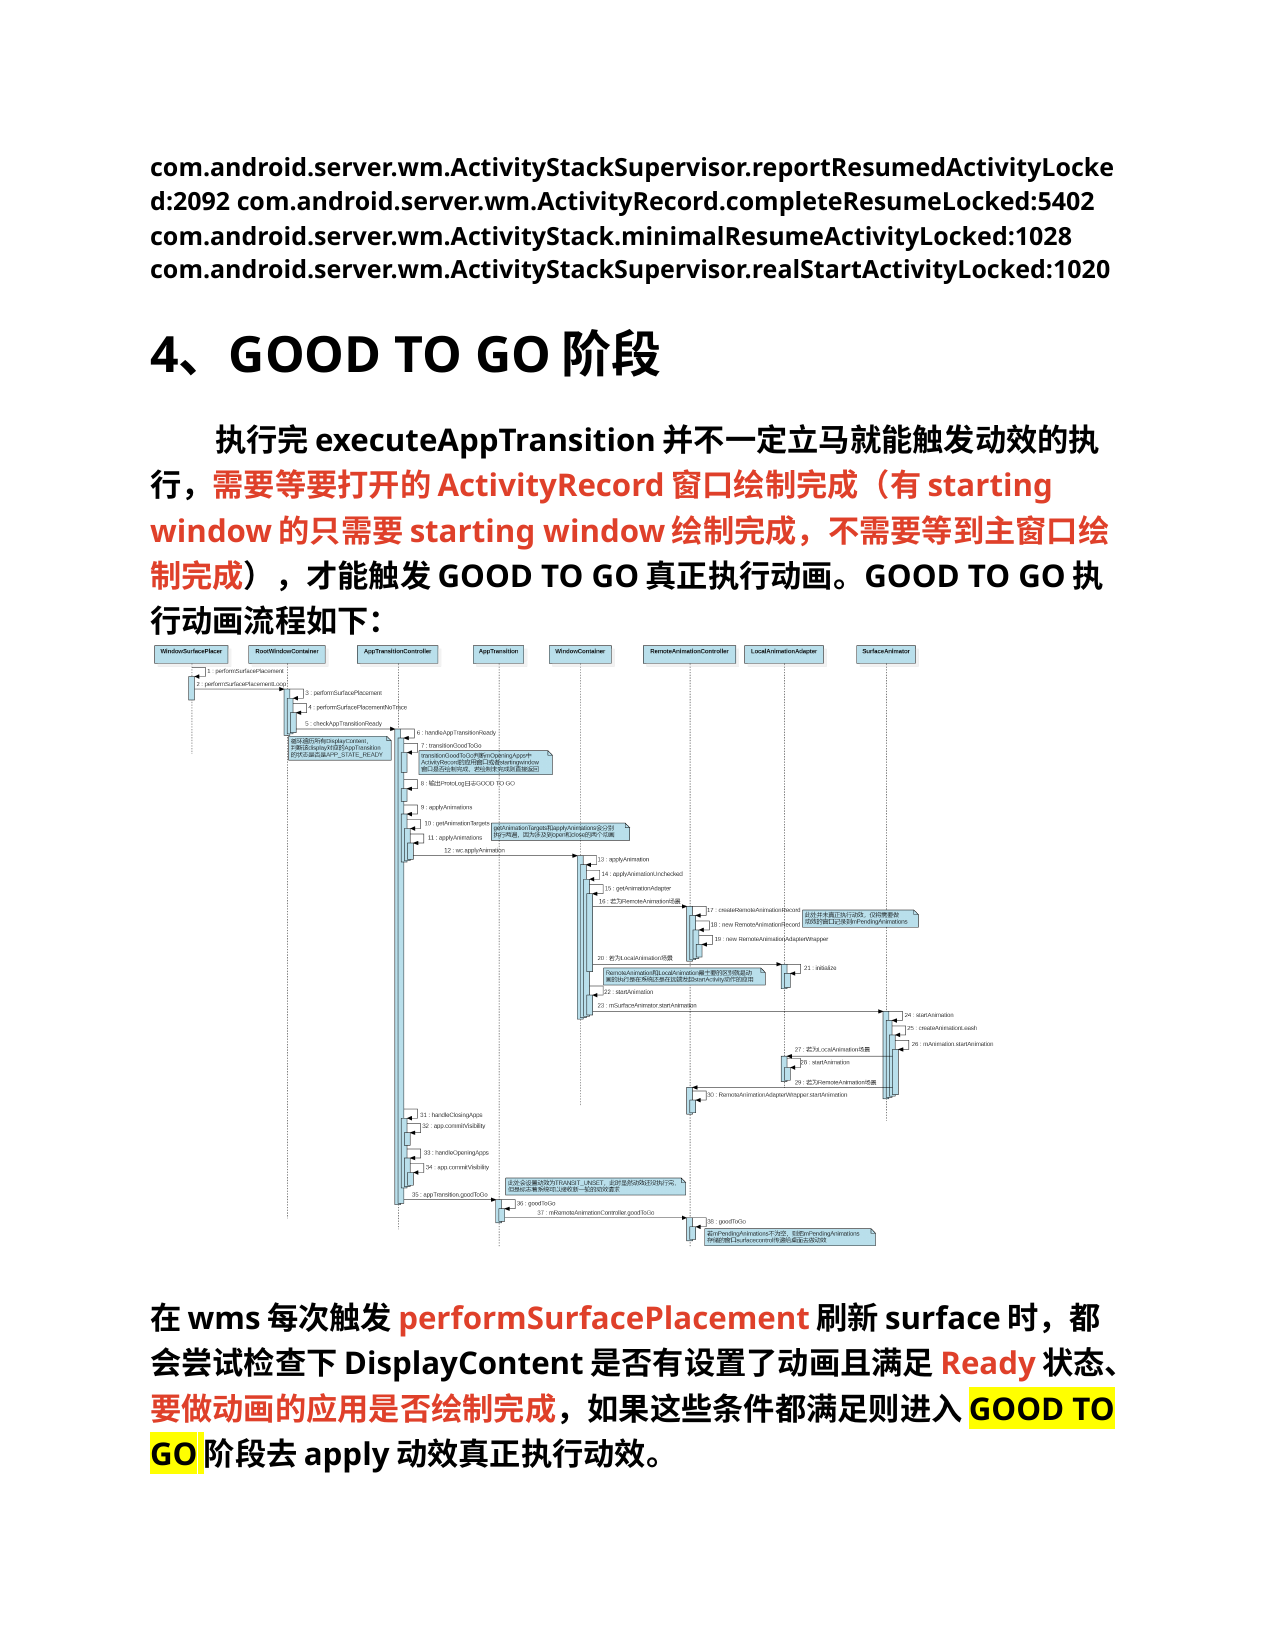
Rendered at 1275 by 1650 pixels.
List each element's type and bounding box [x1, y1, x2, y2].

picture [150, 641, 1014, 1265]
